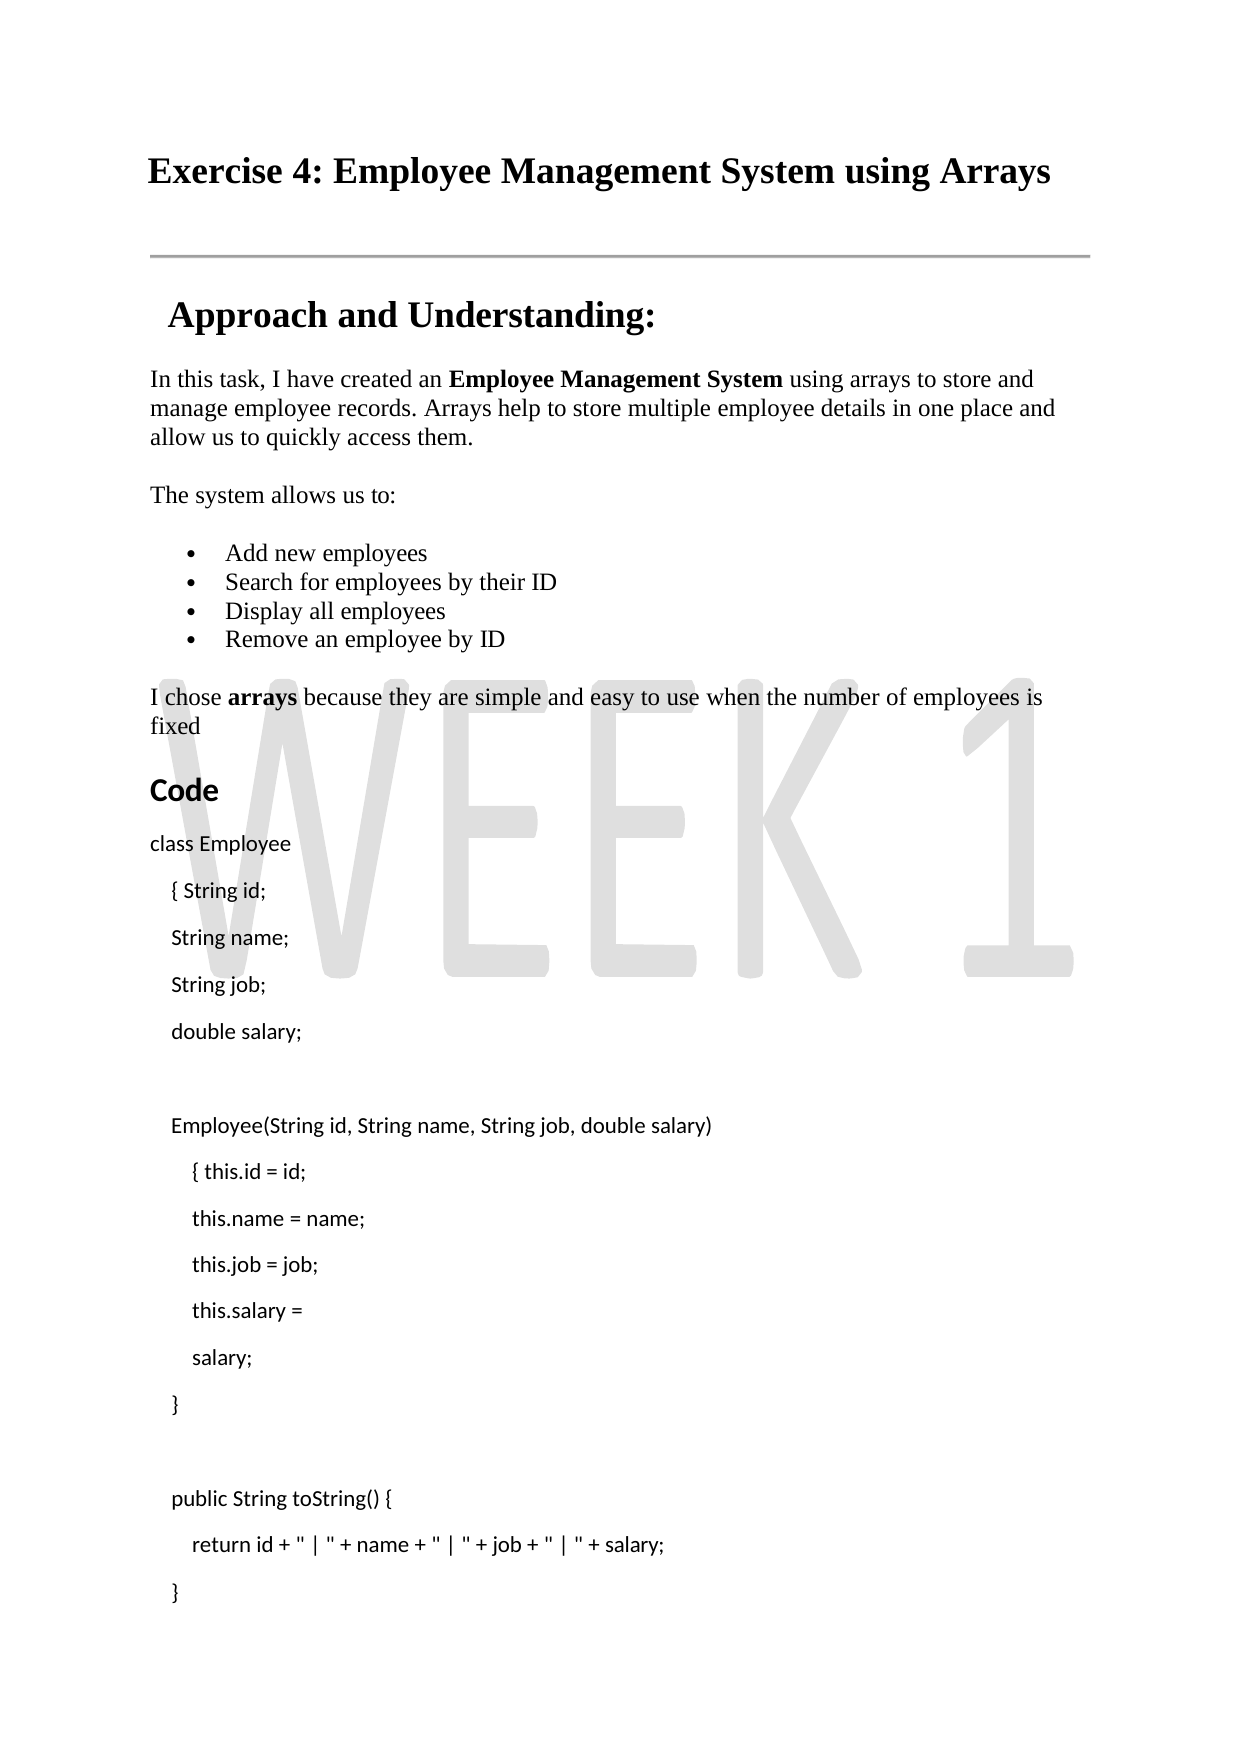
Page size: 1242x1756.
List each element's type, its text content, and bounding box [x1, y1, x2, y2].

text class Employee { String id; String name; String job; double salary; [150, 829, 303, 1045]
text } [171, 1390, 1064, 1418]
list Display all employees [187, 596, 1064, 624]
text The system allows us to: [150, 480, 1064, 509]
list Remove an employee by ID [187, 624, 1064, 653]
title Exercise 4: Employee Management System using Arrays [147, 148, 1064, 191]
text In this task, I have created an Employee Management System using arrays to store and manage employee records. Arrays help to store multiple employee details in one place and allow us to quickly access them. [150, 364, 1064, 451]
text Employee(String id, String name, String job, double salary) { this.id = id; [171, 1111, 772, 1185]
title Approach and Understanding: [167, 293, 1064, 336]
text Code [150, 769, 1064, 810]
list Add new employees [187, 538, 1064, 567]
text return id + " | " + name + " | " + job + " | " + salary; [192, 1531, 1064, 1559]
text this.name = name; this.job = job; this.salary = salary; [192, 1204, 368, 1371]
list Search for employees by their ID [187, 567, 1064, 596]
text public String toString() { [171, 1484, 1064, 1512]
text I chose arrays because they are simple and easy to use when the number of employees is fixed [150, 682, 1064, 740]
text } [171, 1578, 1064, 1606]
